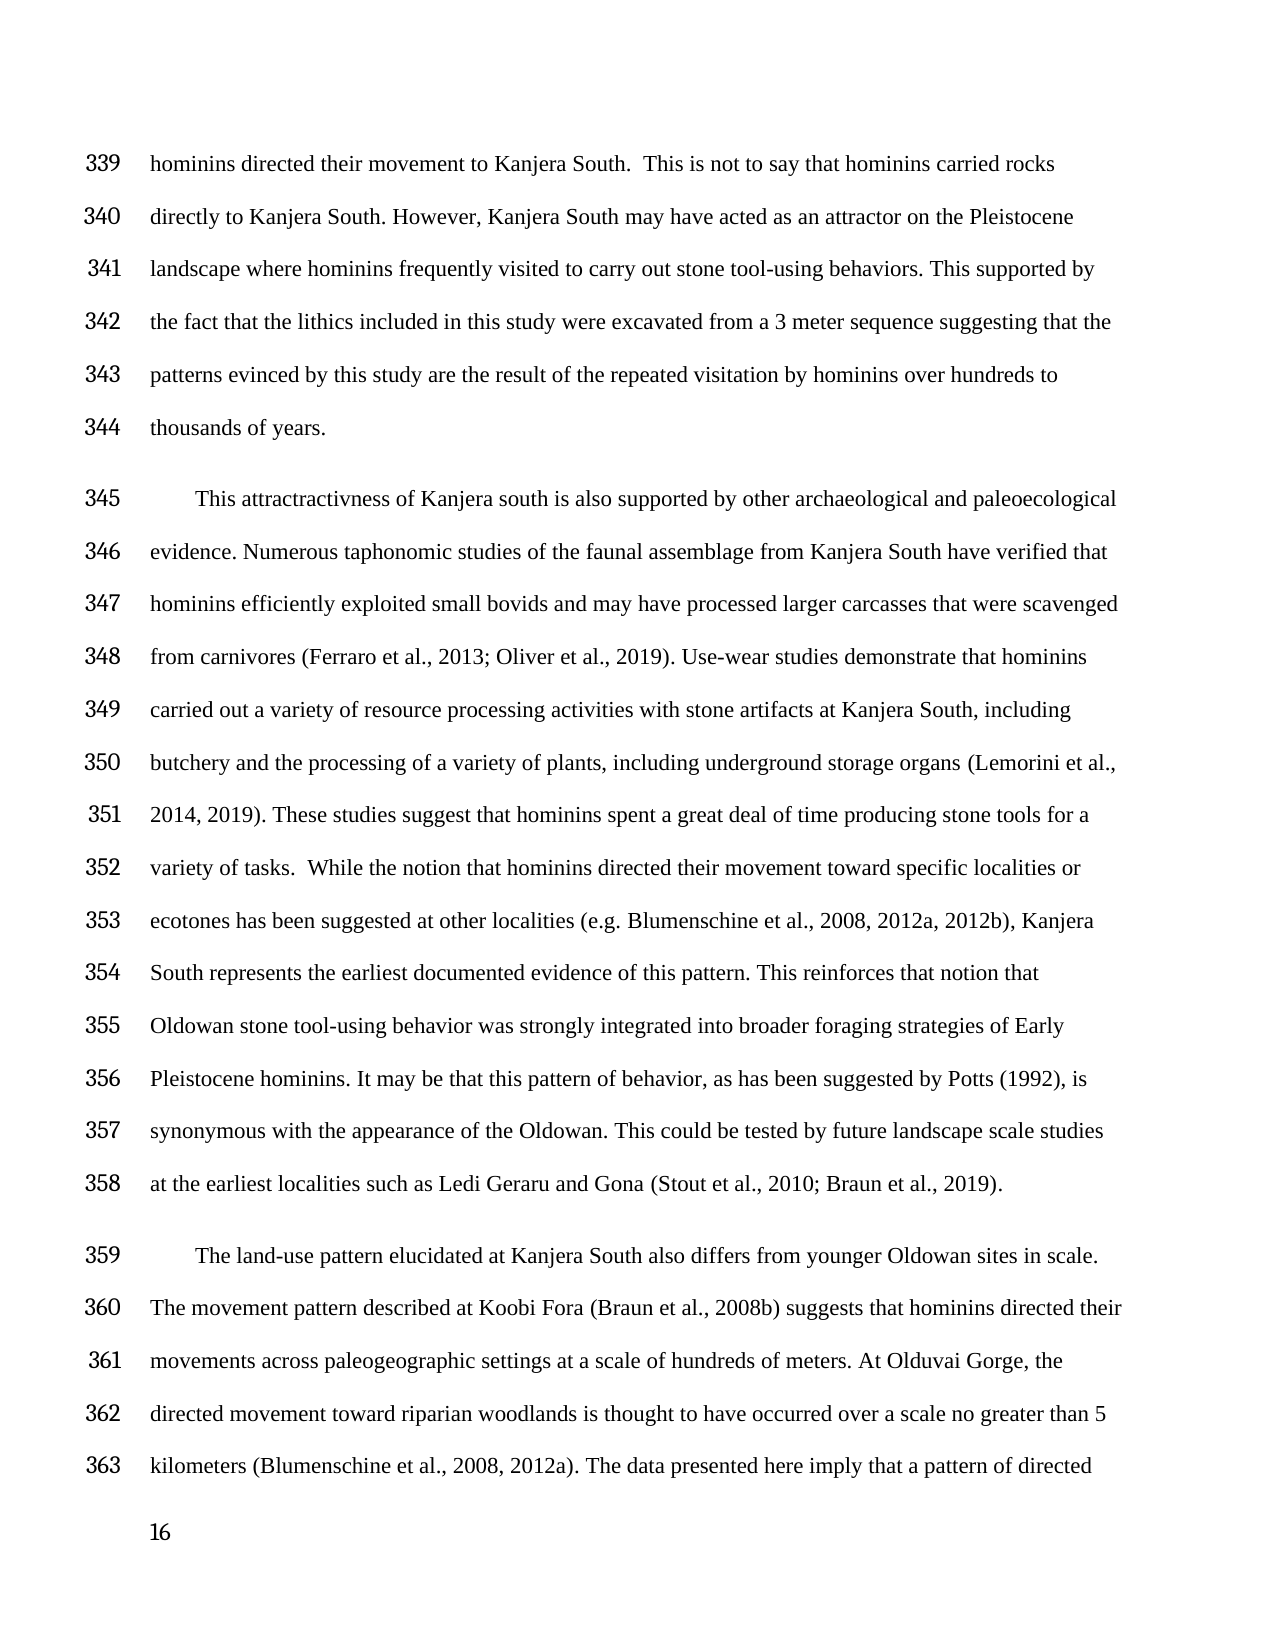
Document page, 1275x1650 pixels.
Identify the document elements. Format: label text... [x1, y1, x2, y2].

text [150, 1242, 1125, 1479]
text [150, 150, 1125, 440]
text This attractractivness of Kanjera south is also supported by other archaeological and paleoecological evidence. Numerous taphonomic studies of the faunal assemblage from Kanjera South have verified that hominins efficiently exploited small bovids and may have processed larger carcasses that were scavenged from carnivores (Ferraro et al., 2013; Oliver et al., 2019). Use-wear studies demonstrate that hominins carried out a variety of resource processing activities with stone artifacts at Kanjera South, including butchery and the processing of a variety of plants, including underground storage organs (Lemorini et al., 2014, 2019). These studies suggest that hominins spent a great deal of time producing stone tools for a variety of tasks. While the notion that hominins directed their movement toward specific localities or ecotones has been suggested at other localities (e.g. Blumenschine et al., 2008, 2012a, 2012b), Kanjera South represents the earliest documented evidence of this pattern. This reinforces that notion that Oldowan stone tool-using behavior was strongly integrated into broader foraging strategies of Early Pleistocene hominins. It may be that this pattern of behavior, as has been suggested by Potts (1992), is synonymous with the appearance of the Oldowan. This could be tested by future landscape scale studies at the earliest localities such as Ledi Geraru and Gona (Stout et al., 2010; Braun et al., 2019). [150, 485, 1125, 1197]
